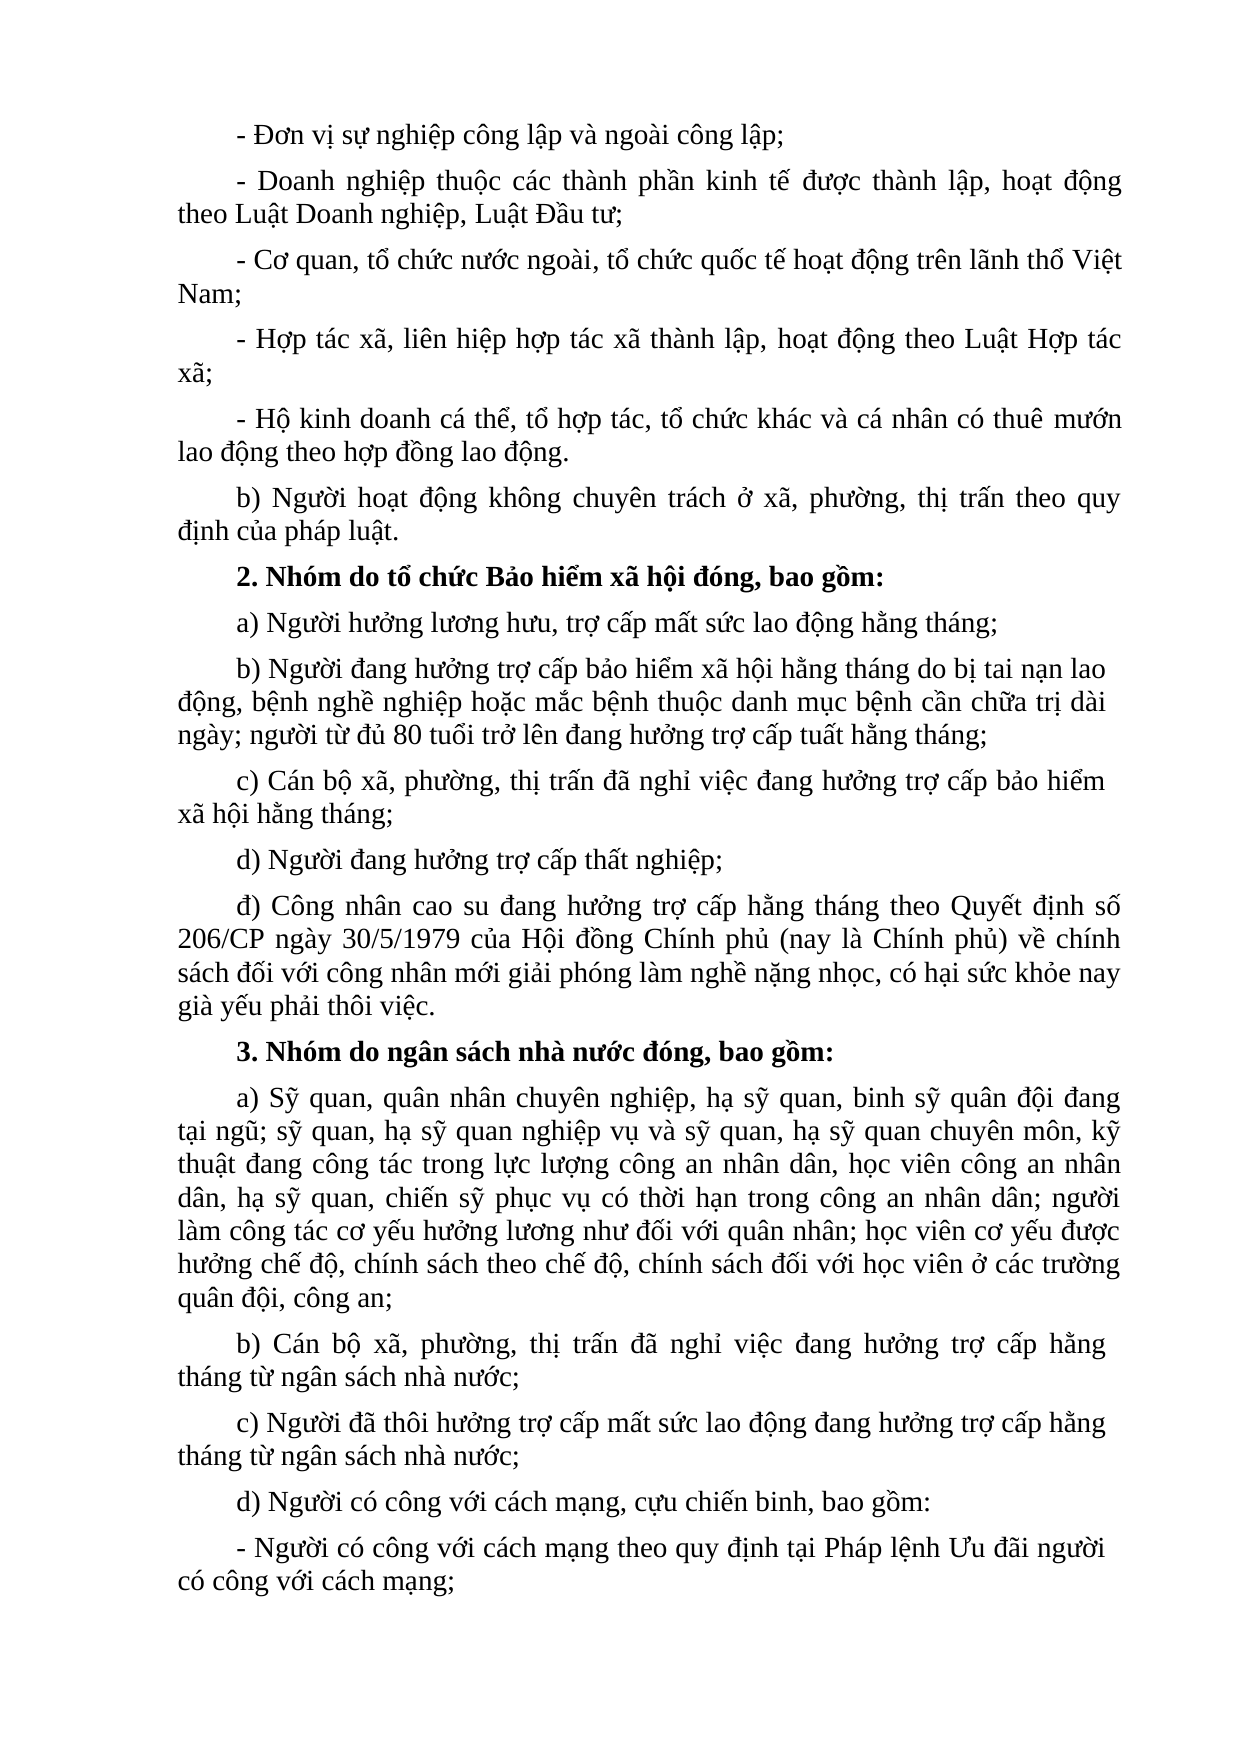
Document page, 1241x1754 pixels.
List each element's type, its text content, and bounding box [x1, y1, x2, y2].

text đ) Công nhân cao su đang hưởng trợ cấp hằng tháng theo Quyết định số 206/CP ngày 30/5/1979 của Hội đồng Chính phủ (nay là Chính phủ) về chính sách đối với công nhân mới giải phóng làm nghề nặng nhọc, có hại sức khỏe nay già yếu phải thôi việc. [177, 889, 1122, 1022]
text - Hộ kinh doanh cá thể, tổ hợp tác, tổ chức khác và cá nhân có thuê mướn lao động theo hợp đồng lao động. [177, 401, 1122, 468]
text - Hợp tác xã, liên hiệp hợp tác xã thành lập, hoạt động theo Luật Hợp tác xã; [177, 322, 1122, 389]
text - Cơ quan, tổ chức nước ngoài, tổ chức quốc tế hoạt động trên lãnh thổ Việt Nam; [177, 243, 1122, 310]
text - Doanh nghiệp thuộc các thành phần kinh tế được thành lập, hoạt động theo Luật Doanh nghiệp, Luật Đầu tư; [177, 164, 1122, 231]
text 2. Nhóm do tổ chức Bảo hiểm xã hội đóng, bao gồm: [177, 560, 1122, 593]
text a) Người hưởng lương hưu, trợ cấp mất sức lao động hằng tháng; [177, 606, 1122, 639]
text 3. Nhóm do ngân sách nhà nước đóng, bao gồm: [177, 1035, 1122, 1068]
text - Đơn vị sự nghiệp công lập và ngoài công lập; [177, 118, 1122, 151]
text d) Người đang hưởng trợ cấp thất nghiệp; [177, 843, 1107, 876]
text - Người có công với cách mạng theo quy định tại Pháp lệnh Ưu đãi người có công với cách mạng; [177, 1531, 1107, 1597]
text b) Người hoạt động không chuyên trách ở xã, phường, thị trấn theo quy định của pháp luật. [177, 481, 1122, 547]
text c) Cán bộ xã, phường, thị trấn đã nghỉ việc đang hưởng trợ cấp bảo hiểm xã hội hằng tháng; [177, 764, 1107, 831]
text d) Người có công với cách mạng, cựu chiến binh, bao gồm: [177, 1485, 1107, 1518]
text c) Người đã thôi hưởng trợ cấp mất sức lao động đang hưởng trợ cấp hằng tháng từ ngân sách nhà nước; [177, 1406, 1107, 1472]
text b) Người đang hưởng trợ cấp bảo hiểm xã hội hằng tháng do bị tai nạn lao động, bệnh nghề nghiệp hoặc mắc bệnh thuộc danh mục bệnh cần chữa trị dài ngày; người từ đủ 80 tuổi trở lên đang hưởng trợ cấp tuất hằng tháng; [177, 651, 1107, 751]
text b) Cán bộ xã, phường, thị trấn đã nghỉ việc đang hưởng trợ cấp hằng tháng từ ngân sách nhà nước; [177, 1326, 1107, 1393]
text a) Sỹ quan, quân nhân chuyên nghiệp, hạ sỹ quan, binh sỹ quân đội đang tại ngũ; sỹ quan, hạ sỹ quan nghiệp vụ và sỹ quan, hạ sỹ quan chuyên môn, kỹ thuật đang công tác trong lực lượng công an nhân dân, học viên công an nhân dân, hạ sỹ quan, chiến sỹ phục vụ có thời hạn trong công an nhân dân; người làm công tác cơ yếu hưởng lương như đối với quân nhân; học viên cơ yếu được hưởng chế độ, chính sách theo chế độ, chính sách đối với học viên ở các trường quân đội, công an; [177, 1081, 1122, 1314]
